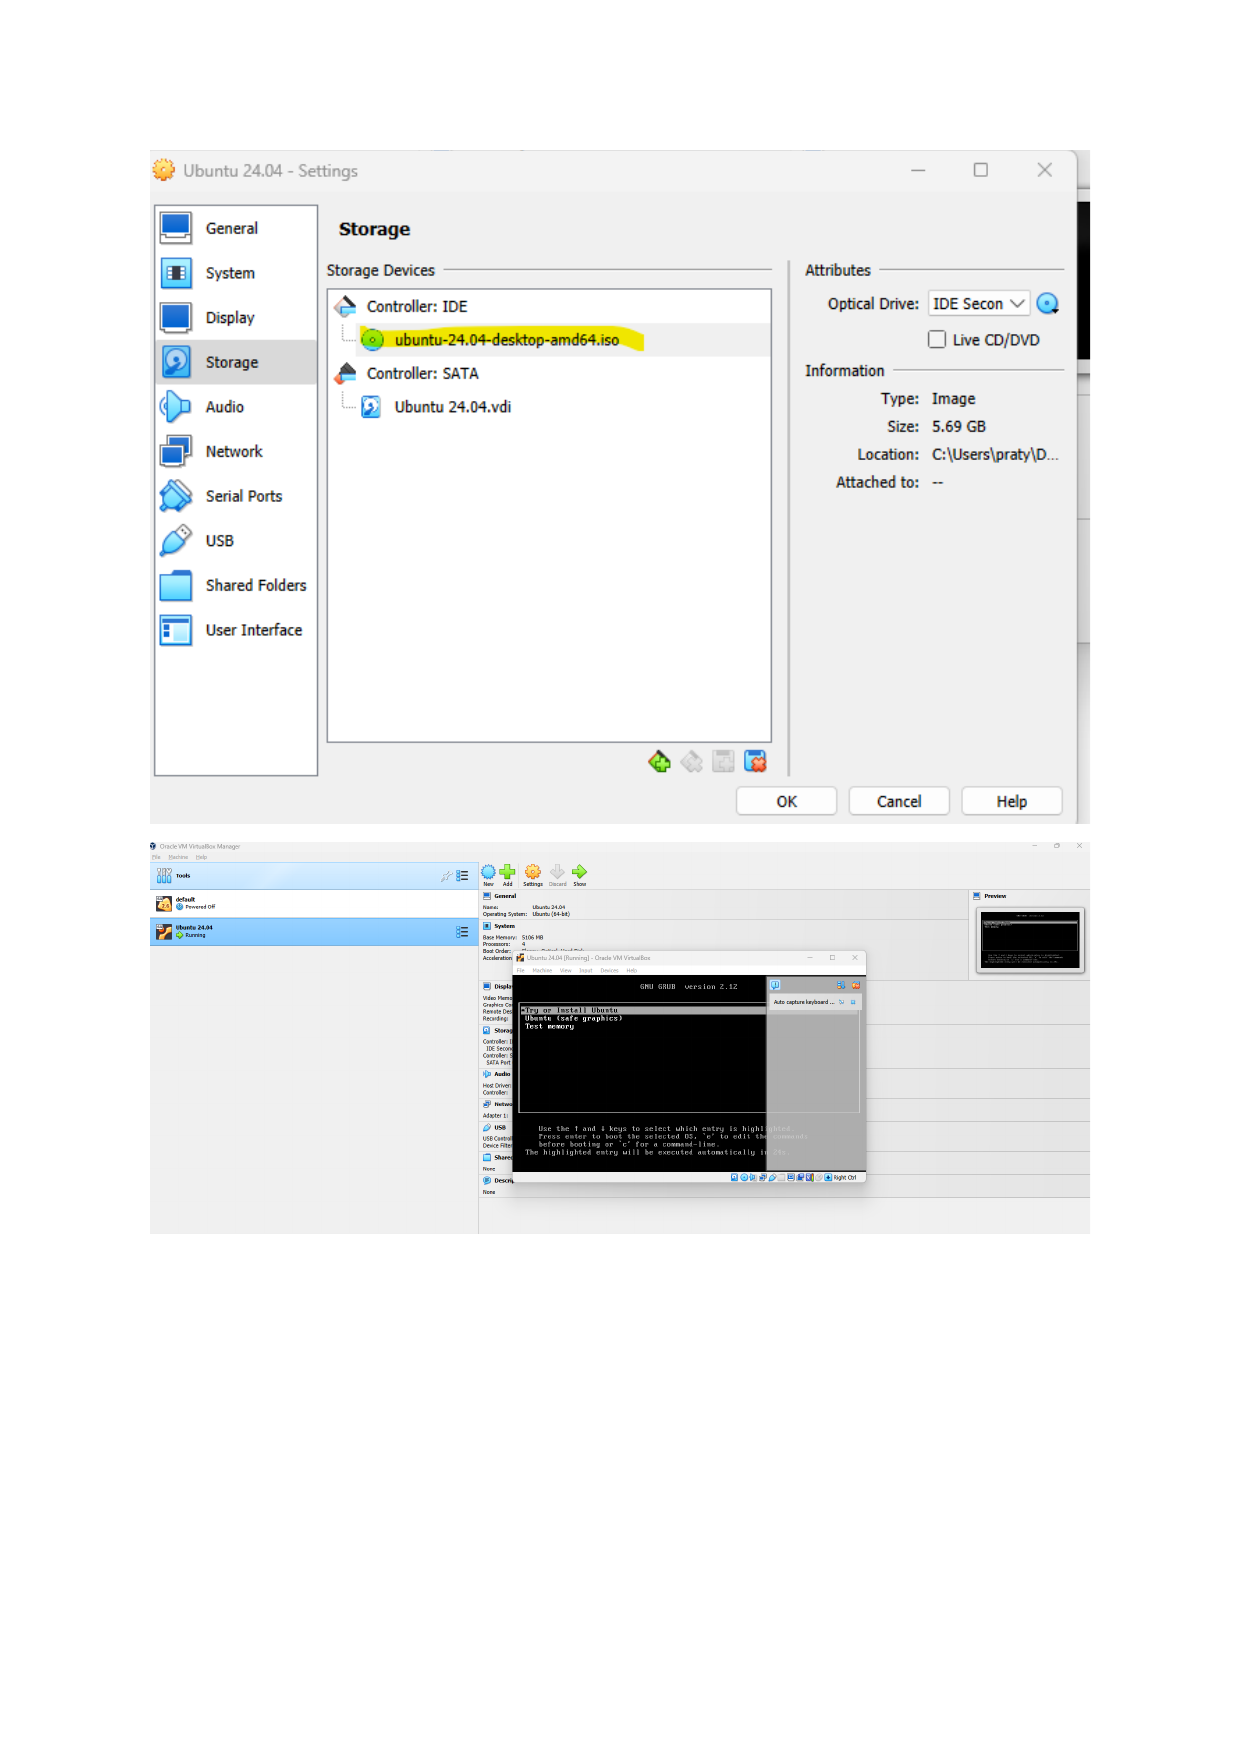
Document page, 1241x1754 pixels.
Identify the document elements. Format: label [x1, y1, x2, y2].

picture [150, 150, 1091, 824]
picture [150, 842, 1091, 1234]
